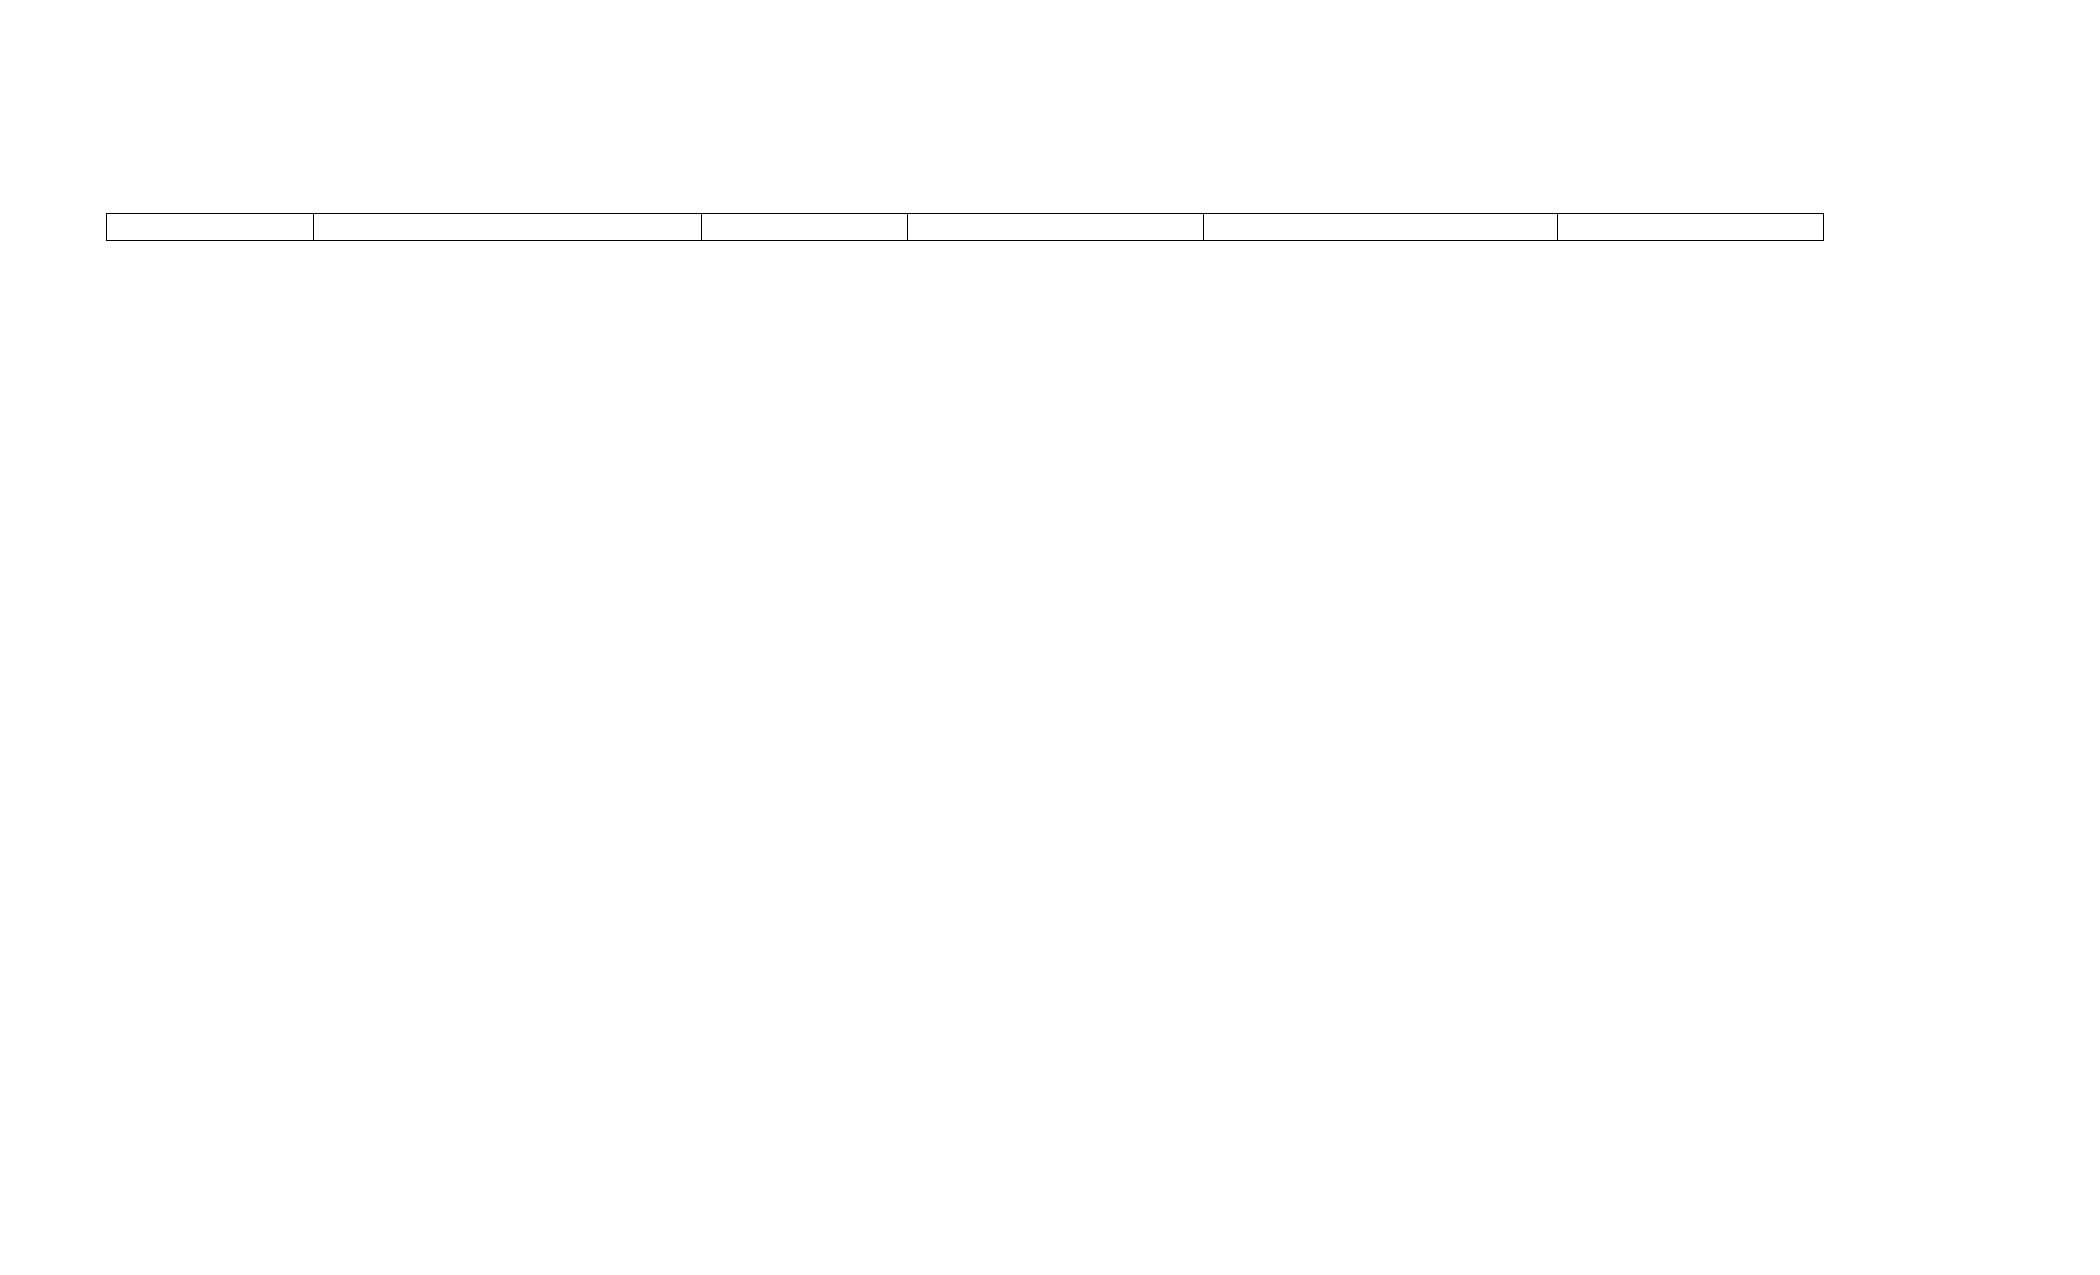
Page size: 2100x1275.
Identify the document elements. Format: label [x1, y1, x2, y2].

table_header [1558, 214, 1823, 240]
table_header [107, 214, 313, 240]
table_header [314, 214, 701, 240]
table_header [702, 214, 907, 240]
table_header [908, 214, 1203, 240]
table_header [1204, 214, 1557, 240]
